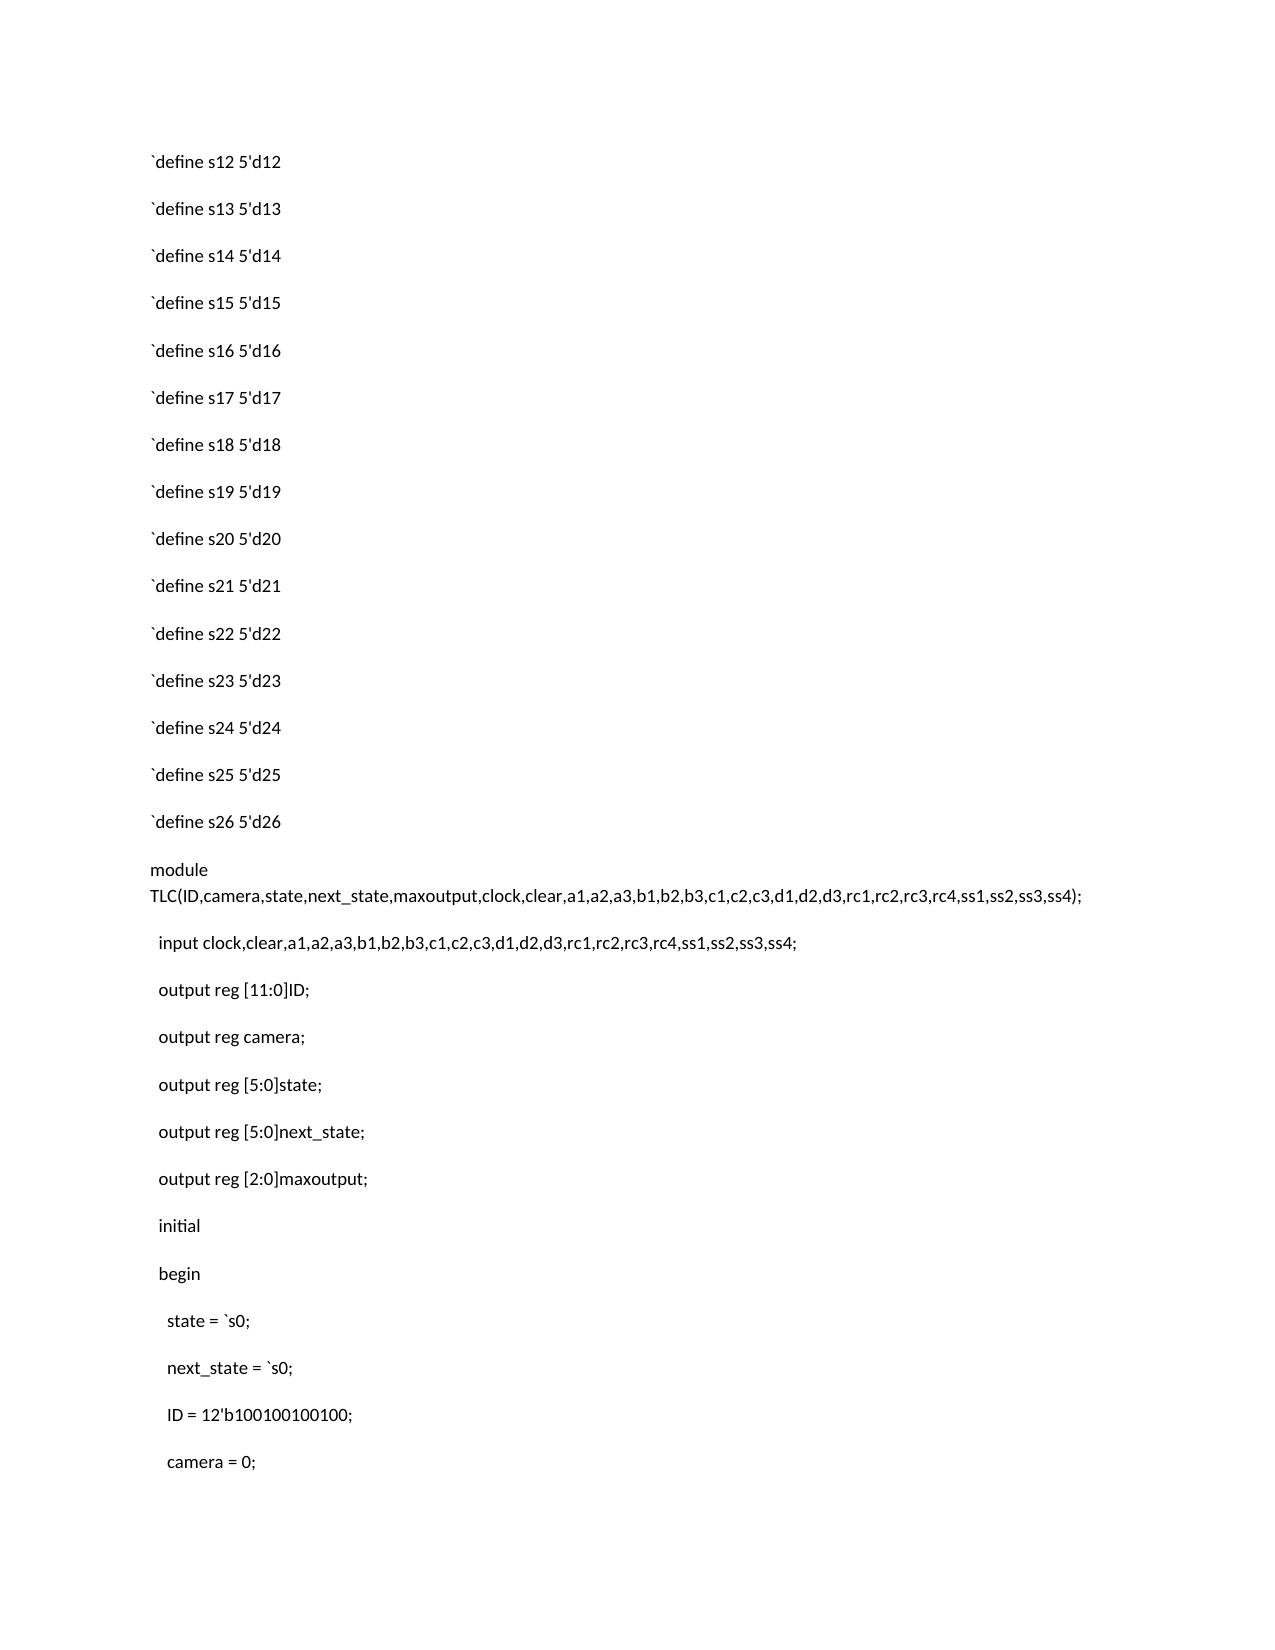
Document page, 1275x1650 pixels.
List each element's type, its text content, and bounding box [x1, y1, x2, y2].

text `define s24 5'd24 [150, 716, 1125, 739]
text `define s15 5'd15 [150, 292, 1125, 314]
text `define s17 5'd17 [150, 386, 1125, 409]
text initial [150, 1214, 1125, 1237]
text `define s14 5'd14 [150, 244, 1125, 267]
text `define s26 5'd26 [150, 811, 1125, 833]
text `define s12 5'd12 [150, 150, 1125, 173]
text begin [150, 1262, 1125, 1284]
text output reg [5:0]next_state; [150, 1120, 1125, 1143]
text `define s23 5'd23 [150, 669, 1125, 692]
text `define s16 5'd16 [150, 339, 1125, 362]
text `define s18 5'd18 [150, 433, 1125, 456]
text state = `s0; [150, 1309, 1125, 1332]
text camera = 0; [150, 1450, 1125, 1473]
text `define s22 5'd22 [150, 622, 1125, 645]
text next_state = `s0; [150, 1356, 1125, 1379]
text output reg [2:0]maxoutput; [150, 1167, 1125, 1190]
text ID = 12'b100100100100; [150, 1403, 1125, 1426]
text output reg [5:0]state; [150, 1073, 1125, 1096]
text `define s20 5'd20 [150, 527, 1125, 550]
text `define s13 5'd13 [150, 197, 1125, 220]
text module TLC(ID,camera,state,next_state,maxoutput,clock,clear,a1,a2,a3,b1,b2,b3,c1,c2,c3,d1,d2,d3,rc1,rc2,rc3,rc4,ss1,ss2,ss3,ss4); [150, 858, 1125, 907]
text `define s25 5'd25 [150, 763, 1125, 786]
text input clock,clear,a1,a2,a3,b1,b2,b3,c1,c2,c3,d1,d2,d3,rc1,rc2,rc3,rc4,ss1,ss2,ss3,ss4; [150, 931, 1125, 954]
text `define s21 5'd21 [150, 575, 1125, 598]
text output reg [11:0]ID; [150, 978, 1125, 1001]
text `define s19 5'd19 [150, 480, 1125, 503]
text output reg camera; [150, 1026, 1125, 1049]
